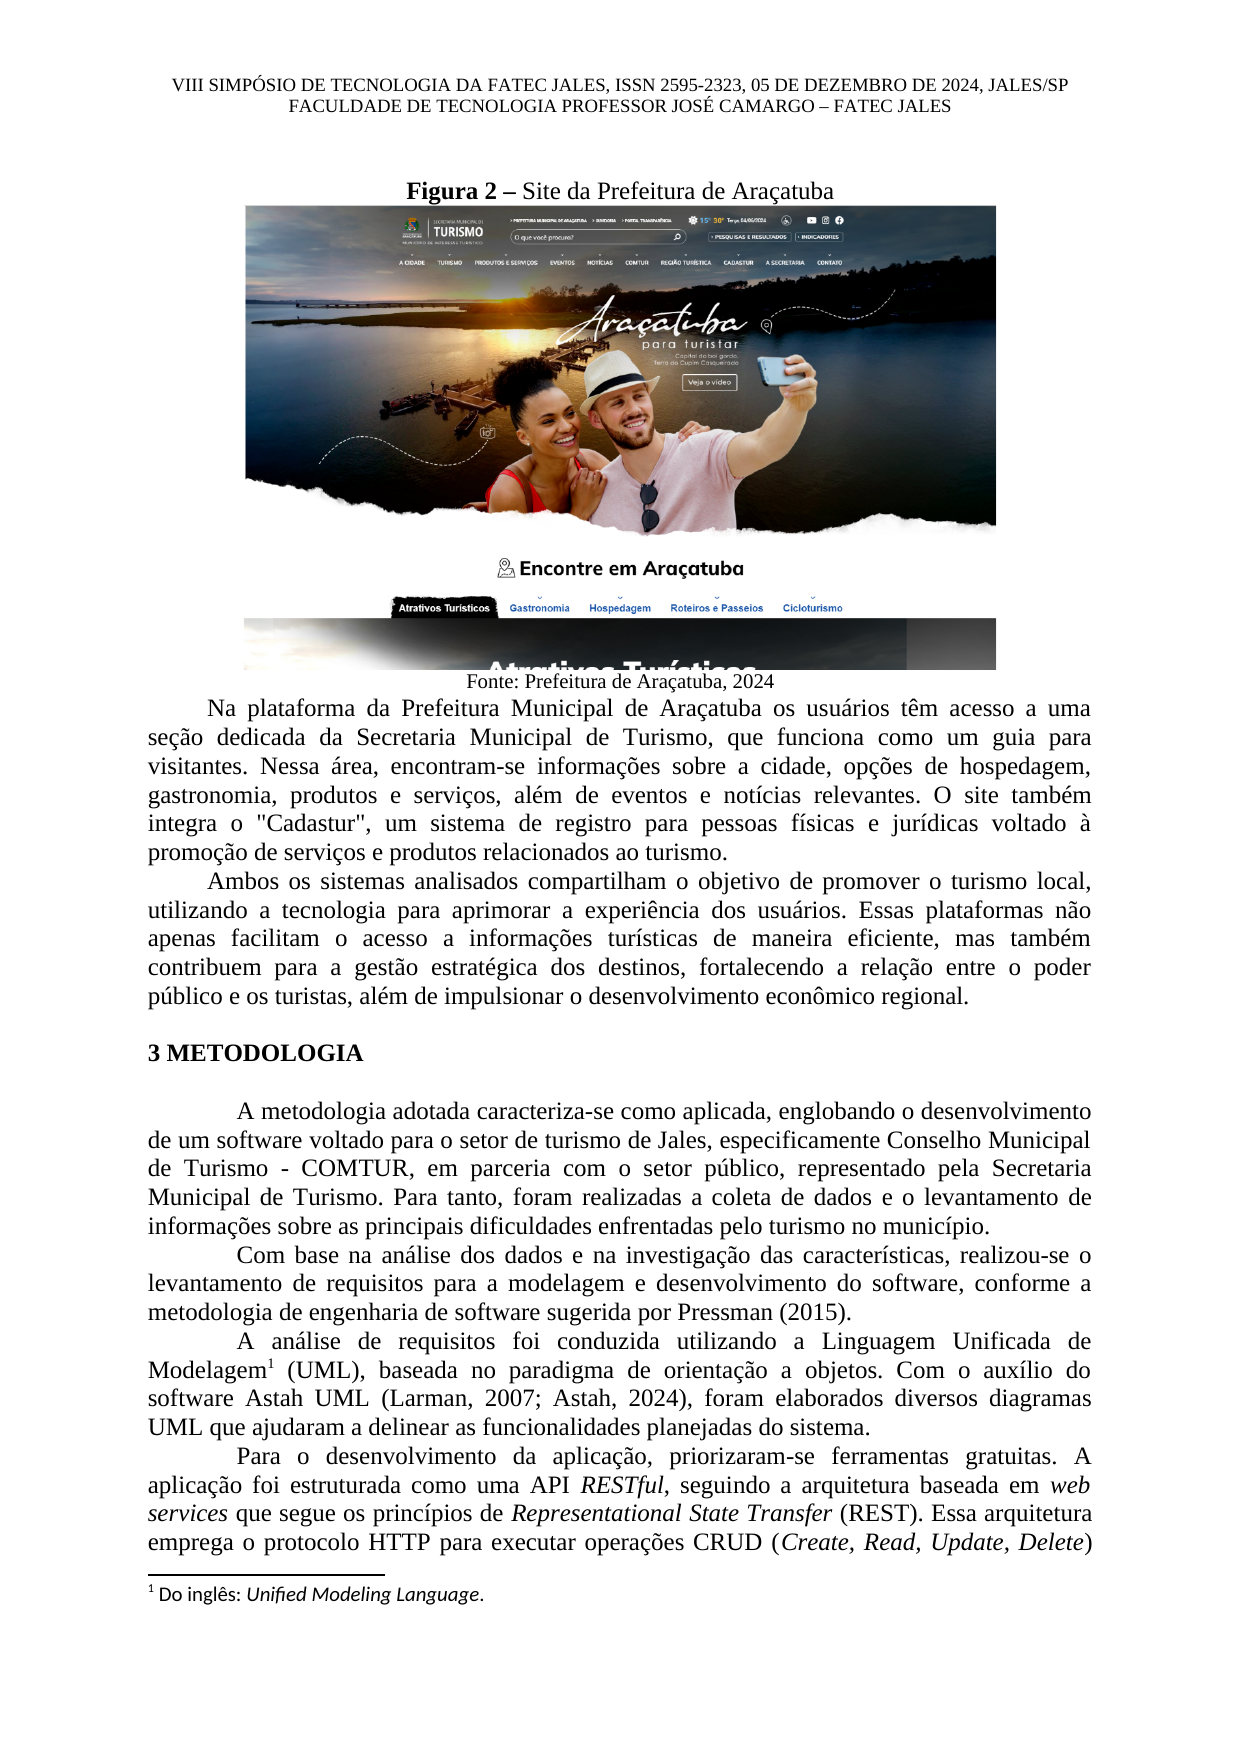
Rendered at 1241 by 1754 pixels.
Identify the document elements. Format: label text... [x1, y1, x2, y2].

text Na plataforma da Prefeitura Municipal de Araçatuba os usuários têm acesso a uma seção dedicada da Secretaria Municipal de Turismo, que funciona como um guia para visitantes. Nessa área, encontram-se informações sobre a cidade, opções de hospedagem, gastronomia, produtos e serviços, além de eventos e notícias relevantes. O site também integra o "Cadastur", um sistema de registro para pessoas físicas e jurídicas voltado à promoção de serviços e produtos relacionados ao turismo. [148, 693, 1092, 866]
text Fonte: Prefeitura de Araçatuba, 2024 [148, 669, 1092, 693]
text Ambos os sistemas analisados compartilham o objetivo de promover o turismo local, utilizando a tecnologia para aprimorar a experiência dos usuários. Essas plataformas não apenas facilitam o acesso a informações turísticas de maneira eficiente, mas também contribuem para a gestão estratégica dos destinos, fortalecendo a relação entre o poder público e os turistas, além de impulsionar o desenvolvimento econômico regional. [148, 866, 1092, 1010]
text A metodologia adotada caracteriza-se como aplicada, englobando o desenvolvimento de um software voltado para o setor de turismo de Jales, especificamente Conselho Municipal de Turismo - COMTUR, em parceria com o setor público, representado pela Secretaria Municipal de Turismo. Para tanto, foram realizadas a coleta de dados e o levantamento de informações sobre as principais dificuldades enfrentadas pelo turismo no município. [148, 1096, 1092, 1240]
picture [243, 205, 997, 670]
text A análise de requisitos foi conduzida utilizando a Linguagem Unificada de Modelagem (UML), baseada no paradigma de orientação a objetos. Com o auxílio do software Astah UML (Larman, 2007; Astah, 2024), foram elaborados diversos diagramas UML que ajudaram a delinear as funcionalidades planejadas do sistema. [148, 1326, 1092, 1441]
text Com base na análise dos dados e na investigação das características, realizou-se o levantamento de requisitos para a modelagem e desenvolvimento do software, conforme a metodologia de engenharia de software sugerida por Pressman (2015). [148, 1240, 1092, 1326]
text Figura 2 – Site da Prefeitura de Araçatuba [148, 176, 1092, 205]
subtitle 3 METODOLOGIA [148, 1038, 1092, 1067]
